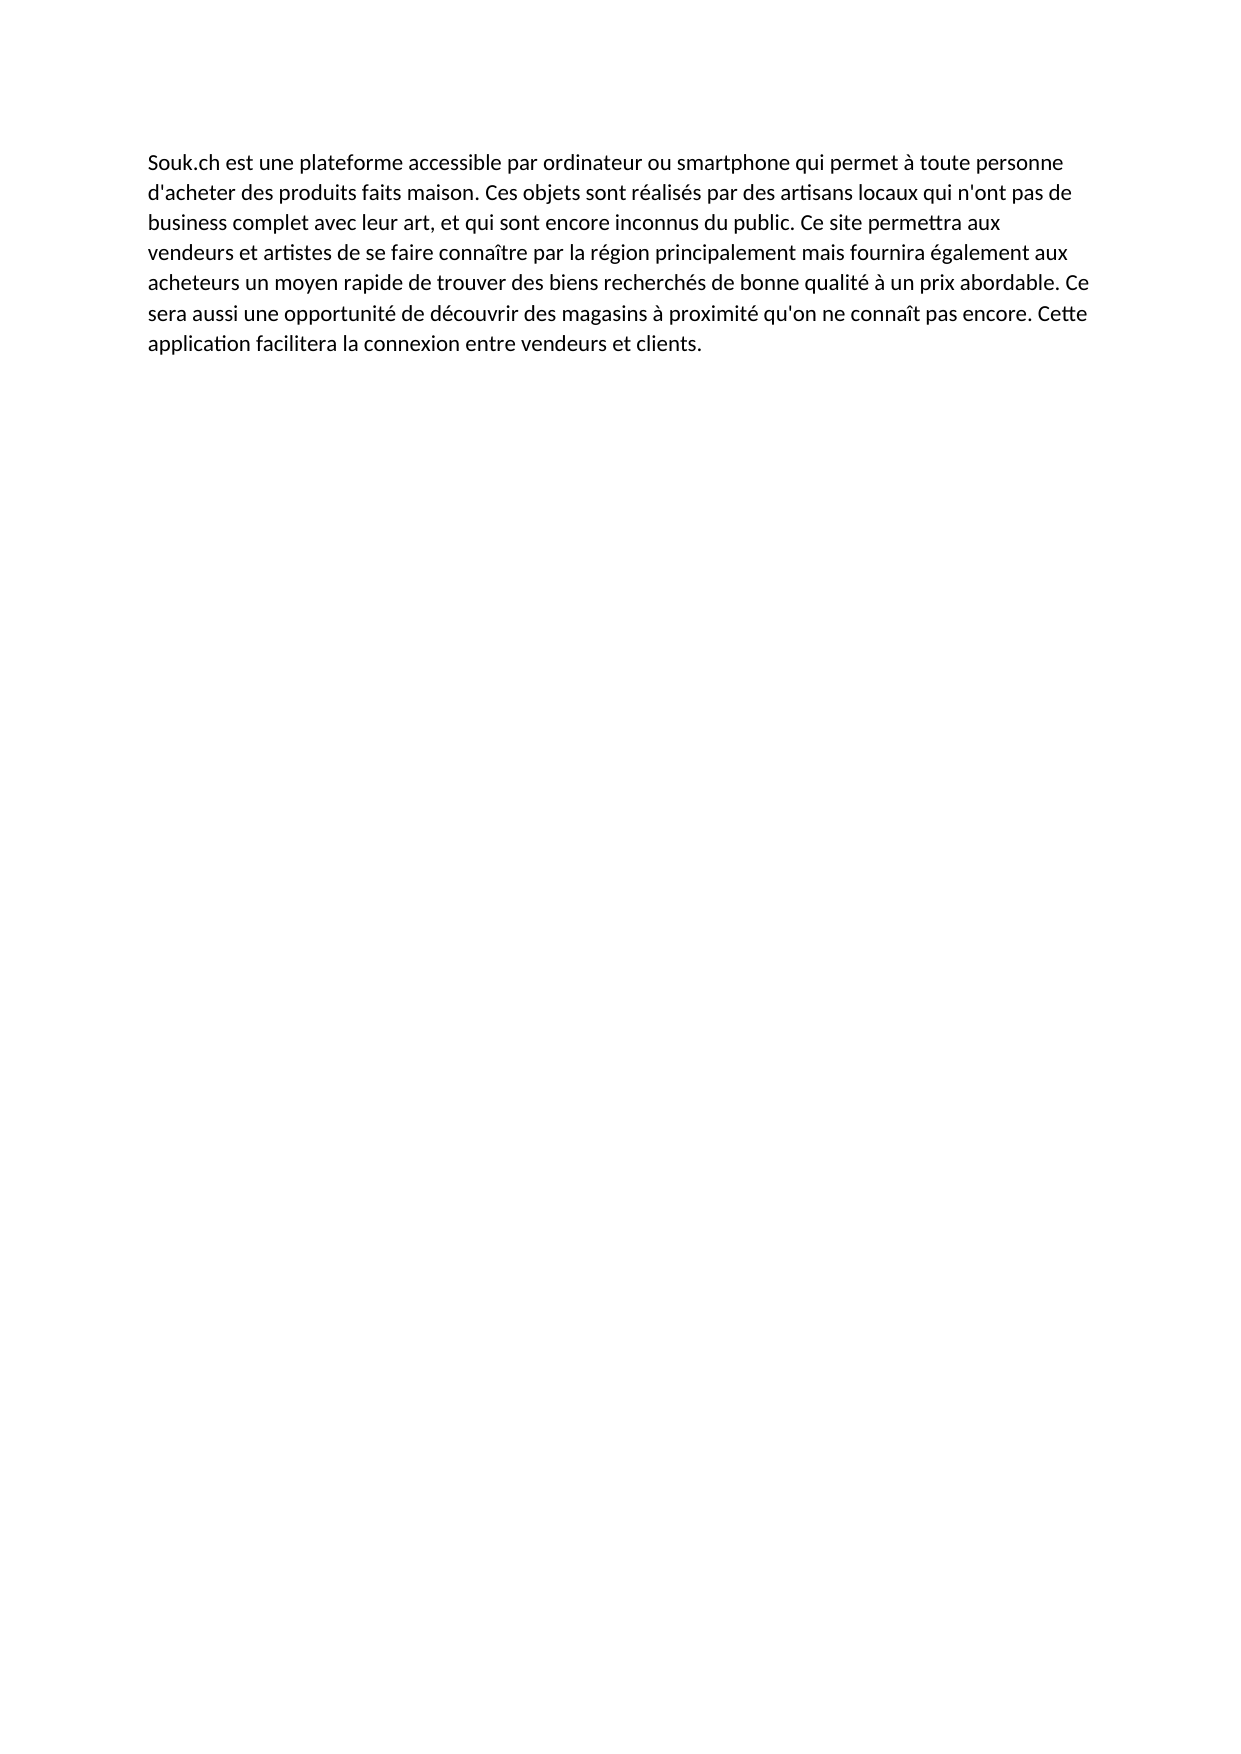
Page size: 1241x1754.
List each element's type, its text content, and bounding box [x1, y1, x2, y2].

text Souk.ch est une plateforme accessible par ordinateur ou smartphone qui permet à toute personne d'acheter des produits faits maison. Ces objets sont réalisés par des artisans locaux qui n'ont pas de business complet avec leur art, et qui sont encore inconnus du public. Ce site permettra aux vendeurs et artistes de se faire connaître par la région principalement mais fournira également aux acheteurs un moyen rapide de trouver des biens recherchés de bonne qualité à un prix abordable. Ce sera aussi une opportunité de découvrir des magasins à proximité qu'on ne connaît pas encore. Cette application facilitera la connexion entre vendeurs et clients. [148, 148, 1093, 357]
